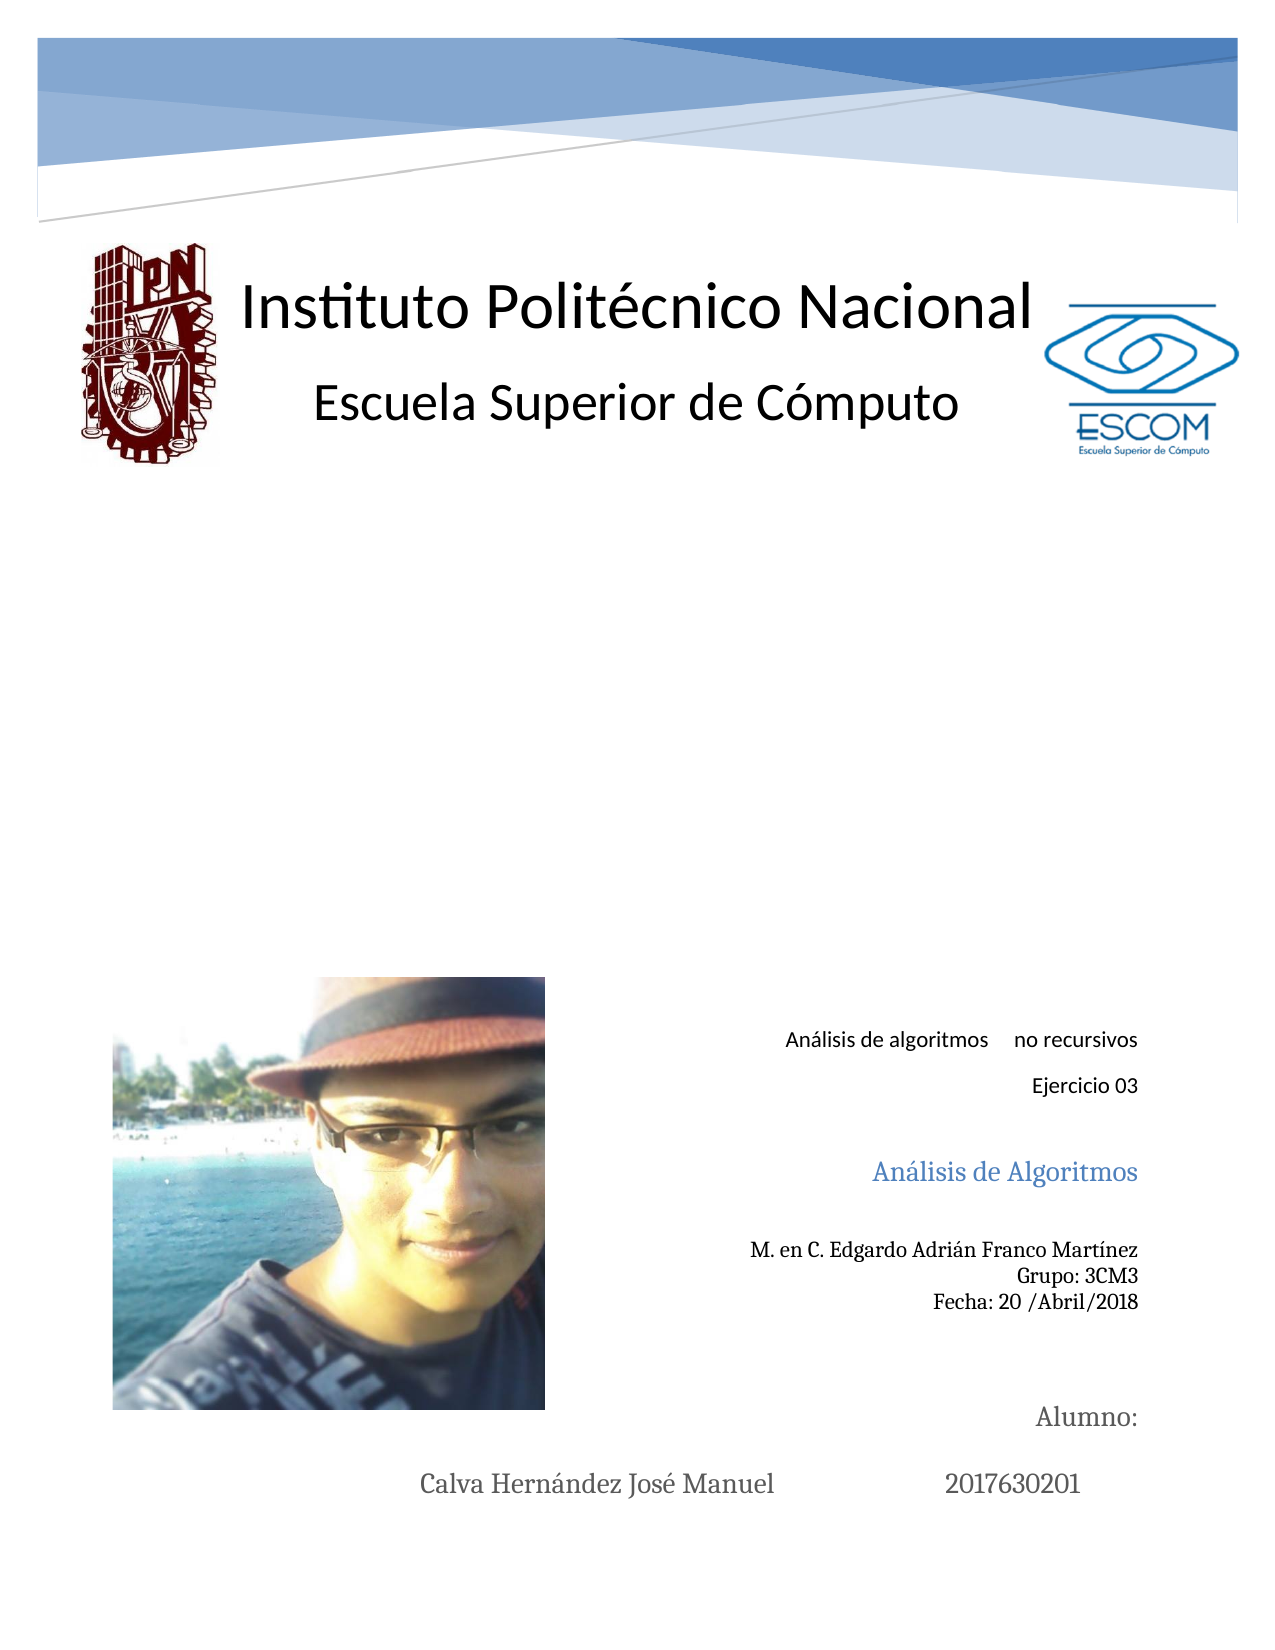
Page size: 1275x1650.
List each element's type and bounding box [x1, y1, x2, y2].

picture [112, 977, 545, 1410]
picture [81, 243, 220, 467]
picture [1038, 276, 1244, 482]
picture [37, 37, 1238, 238]
